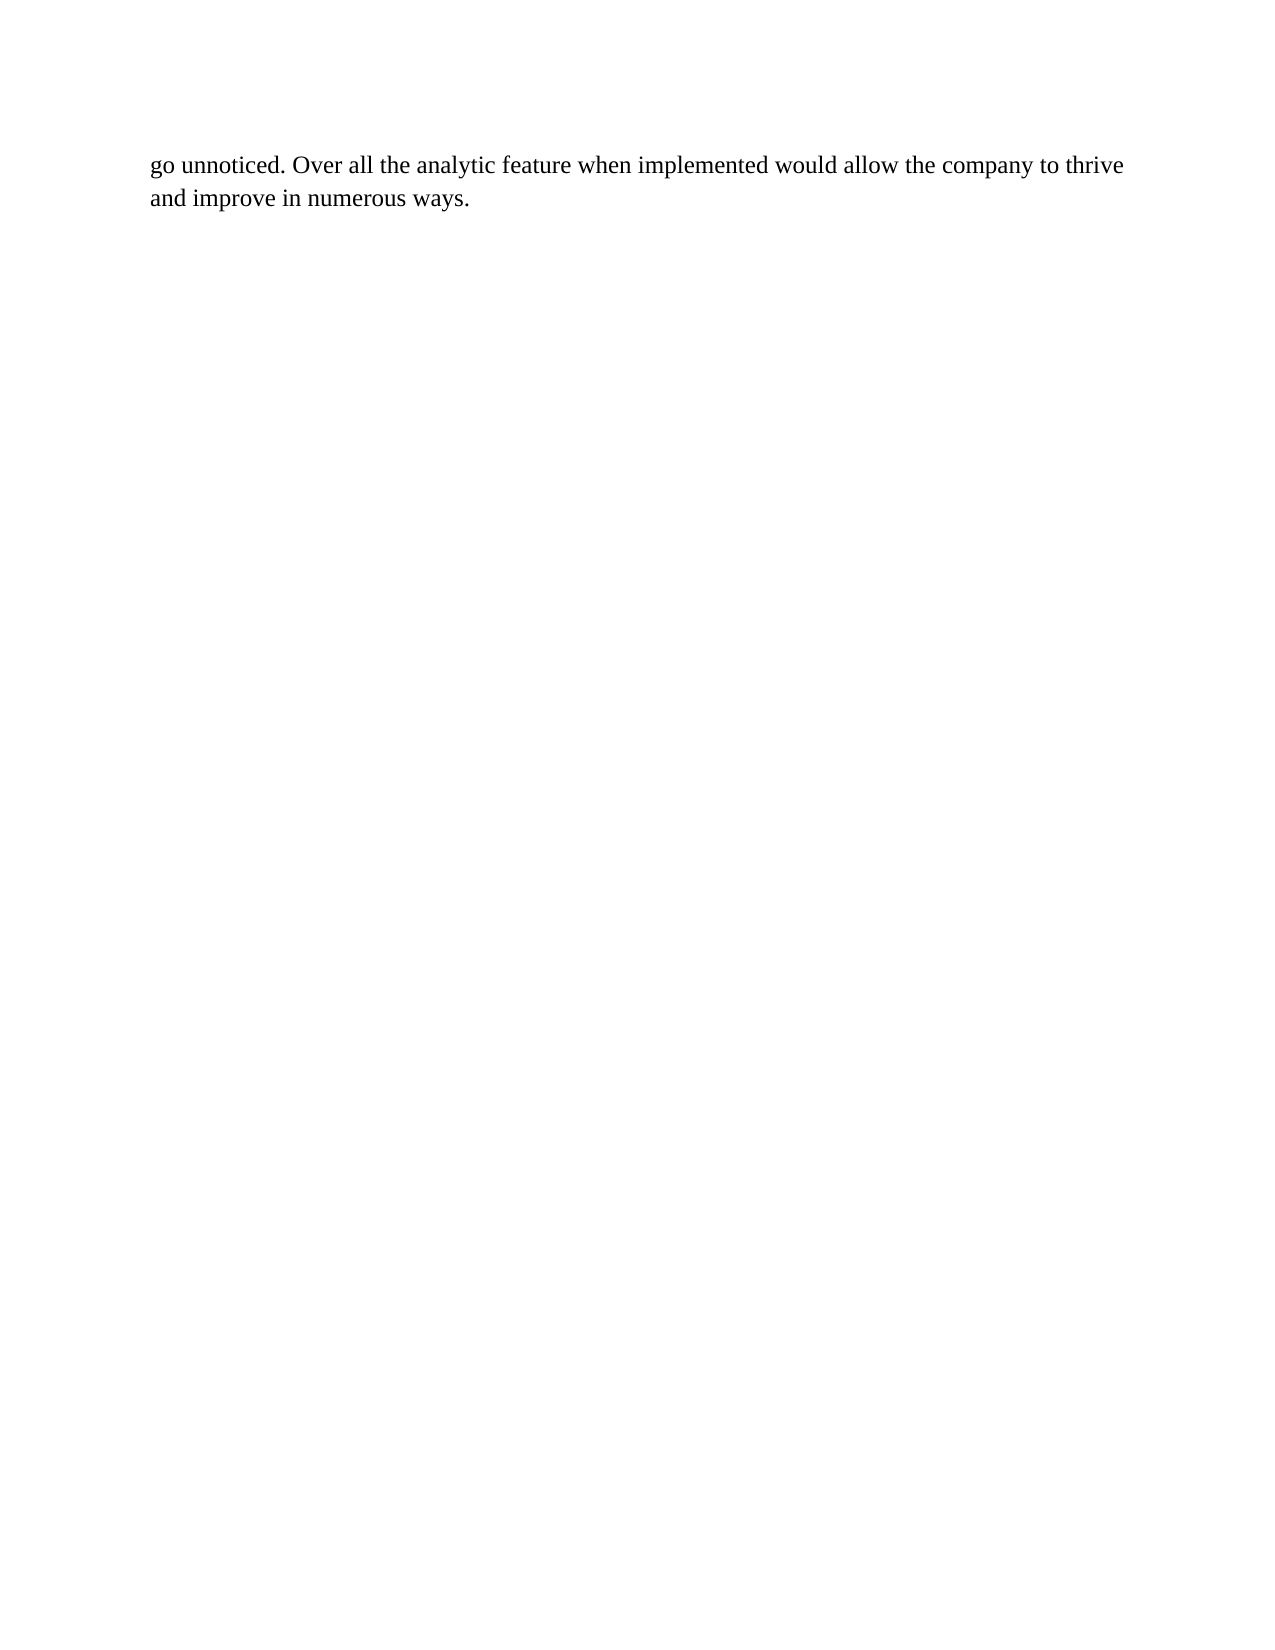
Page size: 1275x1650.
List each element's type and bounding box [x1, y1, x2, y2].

text [150, 150, 1125, 212]
